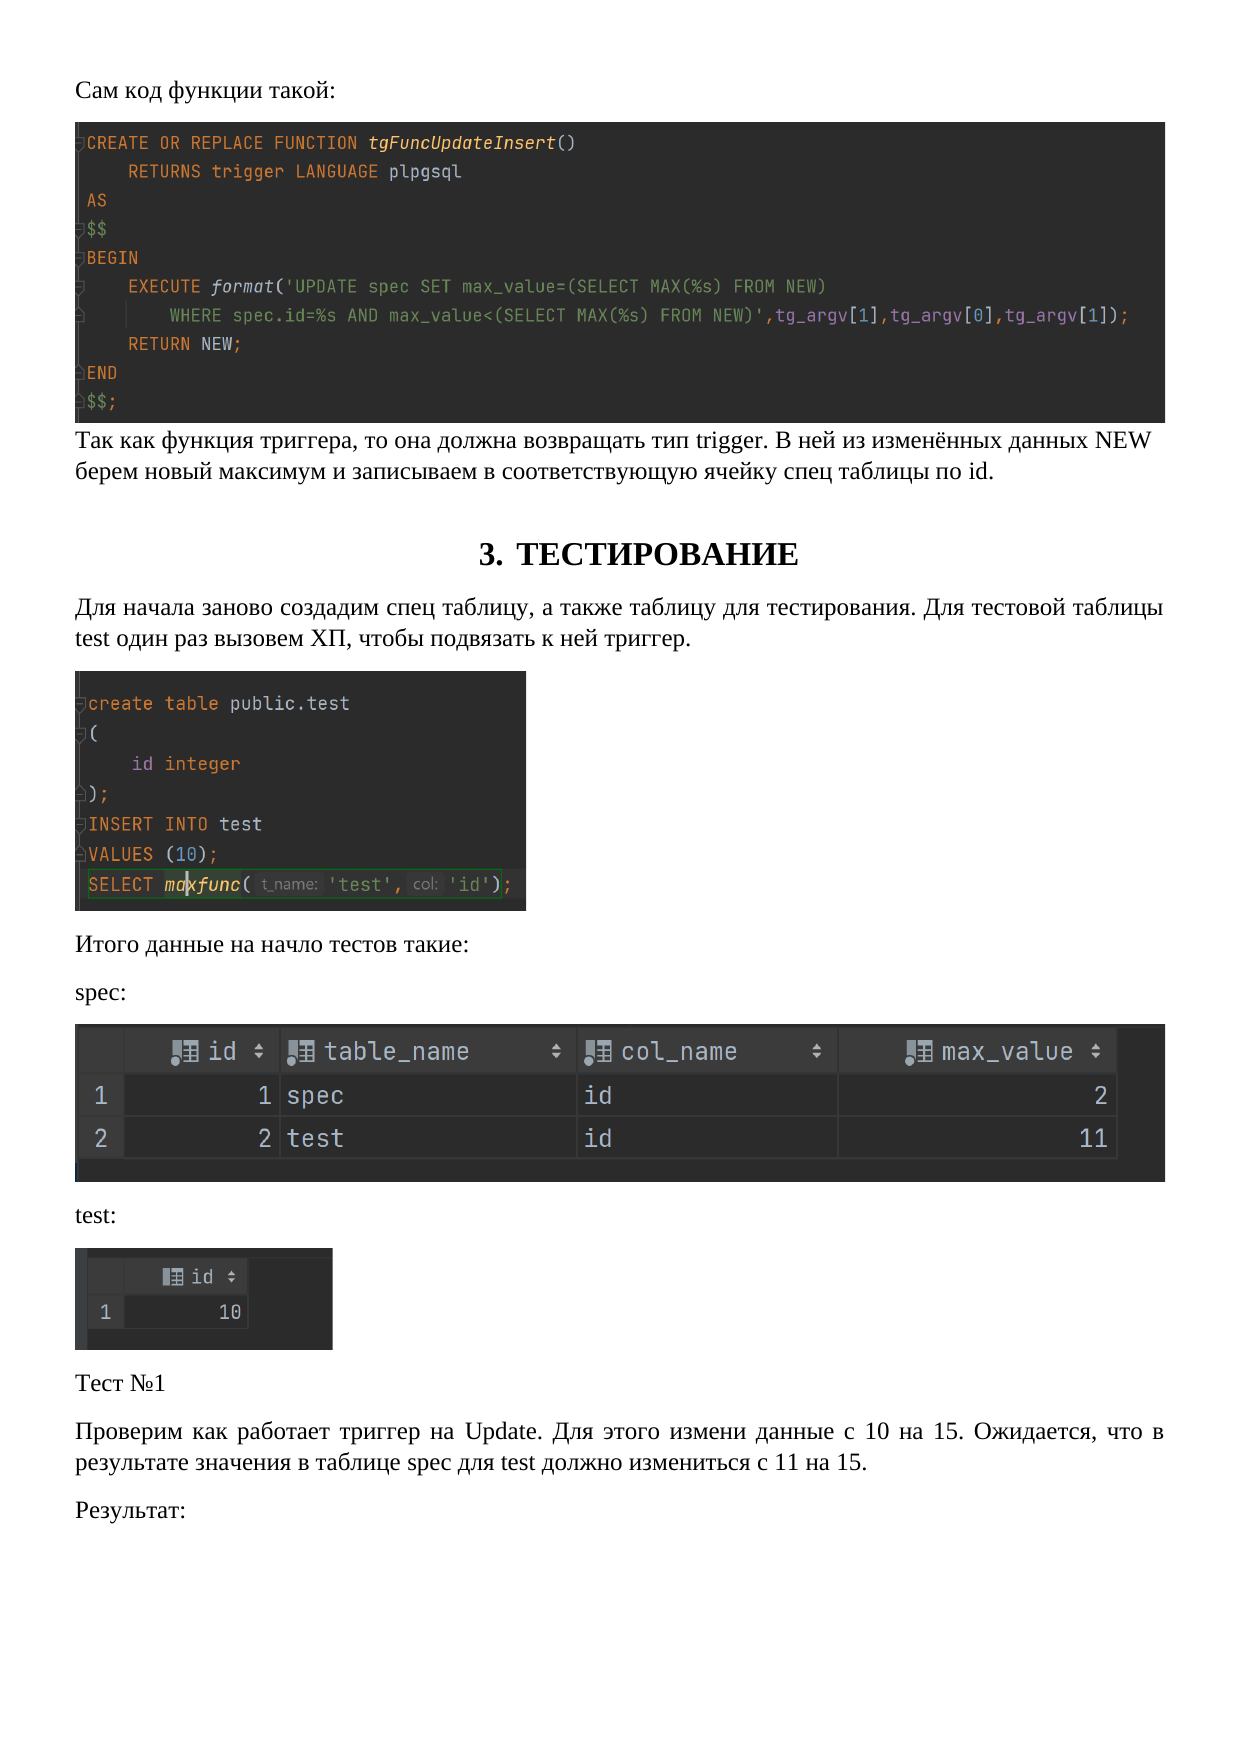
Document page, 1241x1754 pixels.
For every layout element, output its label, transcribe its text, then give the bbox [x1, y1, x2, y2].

text speс: [75, 977, 1165, 1006]
text test: [75, 1201, 1165, 1229]
picture [75, 122, 1166, 423]
text Итого данные на начло тестов такие: [75, 929, 1165, 958]
text Результат: [75, 1495, 1165, 1523]
text Для начала заново создадим спец таблицу, а также таблицу для тестирования. Для тестовой таблицы test один раз вызовем ХП, чтобы подвязать к ней триггер. [75, 592, 1165, 652]
picture [75, 1248, 333, 1350]
picture [75, 1024, 1166, 1182]
list ТЕСТИРОВАНИЕ [112, 534, 1165, 572]
text Проверим как работает триггер на Update. Для этого измени данные с 10 на 15. Ожидается, что в результате значения в таблице spec для test должно измениться c 11 на 15. [75, 1416, 1165, 1476]
text Тест №1 [75, 1368, 1165, 1397]
picture [75, 671, 527, 911]
text Так как функция триггера, то она должна возвращать тип trigger. В ней из изменённых данных NEW берем новый максимум и записываем в соответствующую ячейку спец таблицы по id. [75, 423, 1165, 515]
text Сам код функции такой: [75, 75, 1165, 104]
